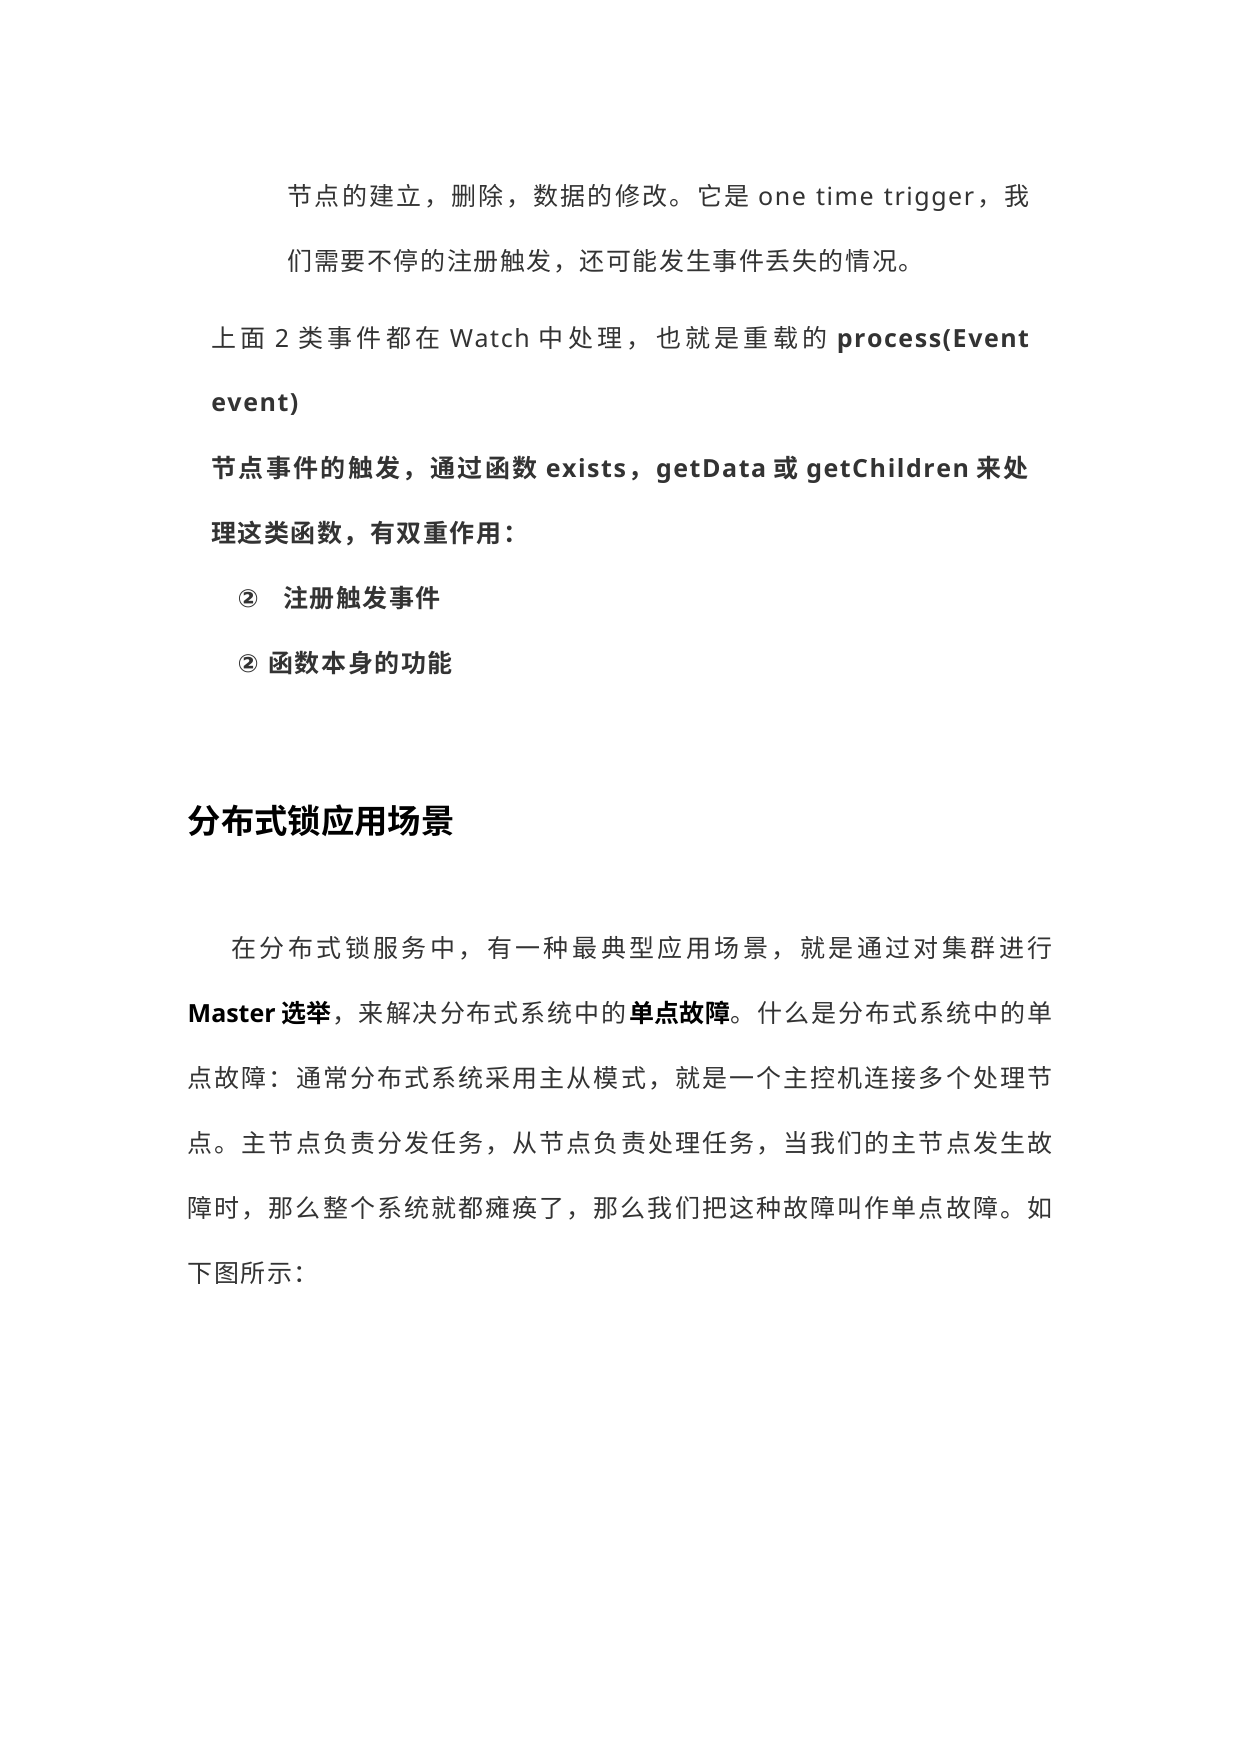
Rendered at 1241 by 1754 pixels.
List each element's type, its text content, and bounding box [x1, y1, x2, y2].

text ② 函数本身的功能 [237, 629, 1029, 694]
list 注册触发事件 [237, 564, 1029, 629]
text 节点的建立，删除，数据的修改。它是one time trigger，我们需要不停的注册触发，还可能发生事件丢失的情况。 [287, 162, 1029, 292]
text 在分布式锁服务中，有一种最典型应用场景，就是通过对集群进行Master选举，来解决分布式系统中的单点故障。什么是分布式系统中的单点故障：通常分布式系统采用主从模式，就是一个主控机连接多个处理节点。主节点负责分发任务，从节点负责处理任务，当我们的主节点发生故障时，那么整个系统就都瘫痪了，那么我们把这种故障叫作单点故障。如下图所示： [187, 914, 1053, 1304]
text 节点事件的触发，通过函数exists，getData或getChildren来处理这类函数，有双重作用： [211, 434, 1029, 564]
text 上面2类事件都在Watch中处理，也就是重载的process(Event event) [211, 304, 1029, 434]
subtitle 分布式锁应用场景 [187, 787, 1053, 852]
